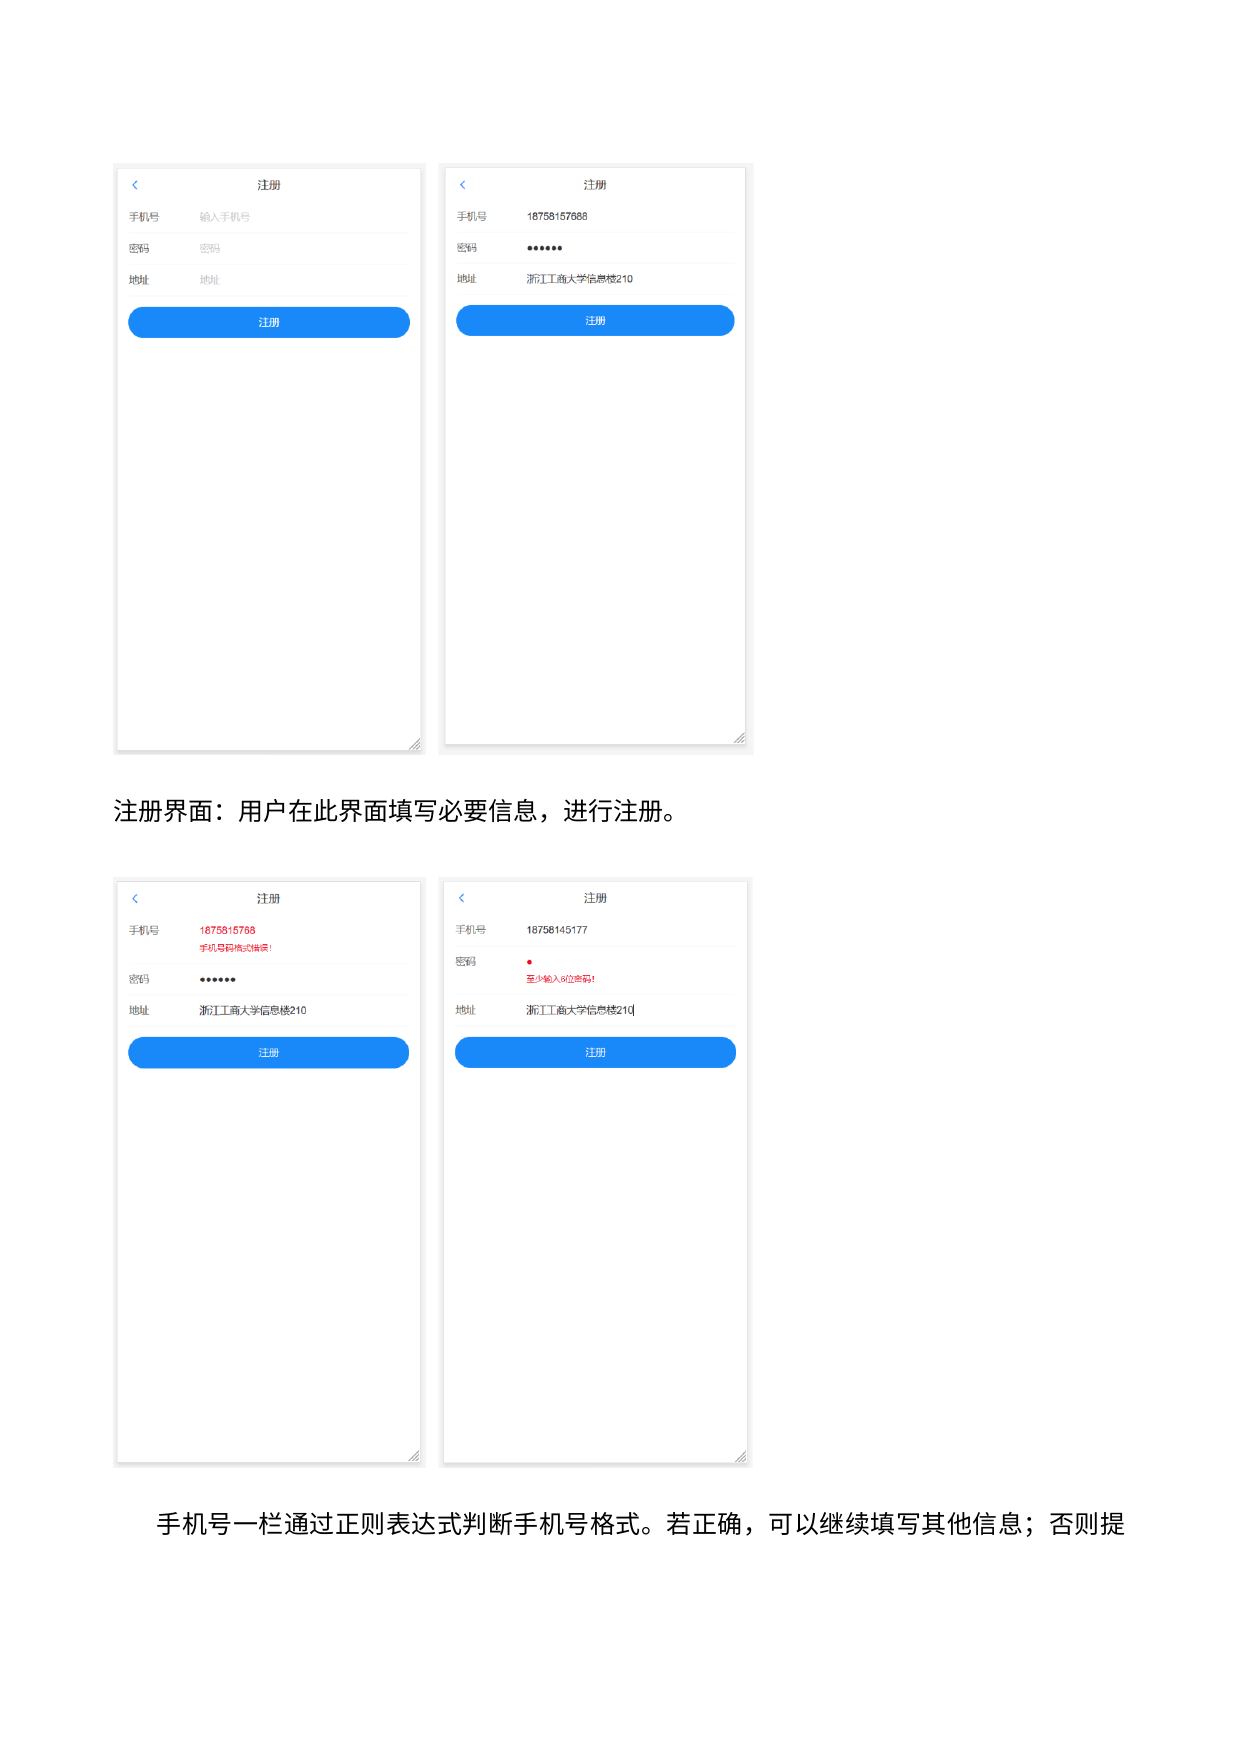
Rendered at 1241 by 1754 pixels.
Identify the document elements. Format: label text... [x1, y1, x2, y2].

picture [438, 163, 754, 755]
picture [112, 877, 426, 1468]
picture [438, 877, 753, 1468]
picture [112, 163, 426, 755]
text 注册界面：用户在此界面填写必要信息，进行注册。 [113, 775, 1127, 843]
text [113, 1488, 1127, 1556]
